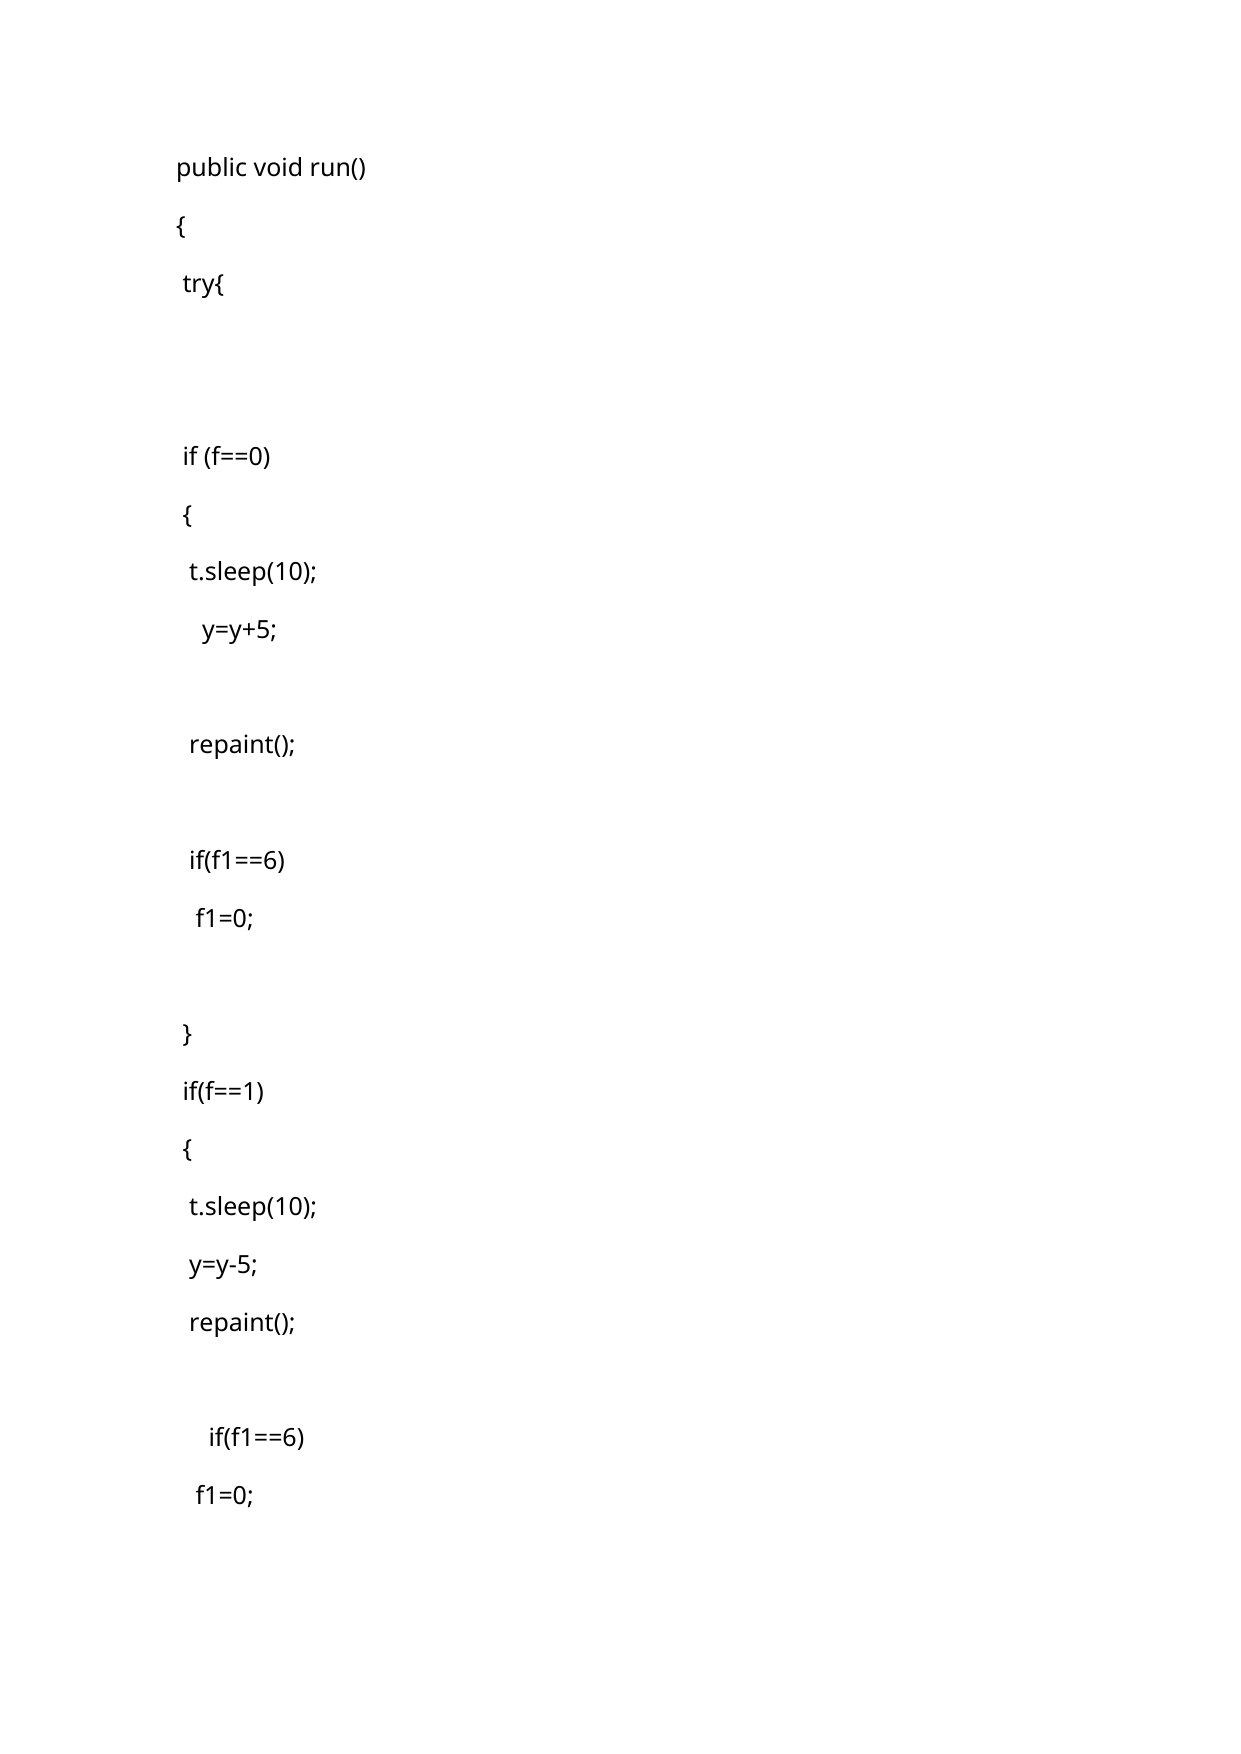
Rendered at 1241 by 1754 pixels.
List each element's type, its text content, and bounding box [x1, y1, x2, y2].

text f1=0; [150, 900, 1090, 958]
text f1=0; [150, 1477, 1090, 1535]
text if(f==1) [150, 1073, 1090, 1131]
text try{ [150, 265, 1090, 323]
text { [150, 496, 1090, 554]
text if(f1==6) [150, 842, 1090, 900]
text y=y-5; [150, 1246, 1090, 1304]
text t.sleep(10); [150, 1189, 1090, 1246]
text { [150, 208, 1090, 265]
text public void run() [150, 150, 1090, 208]
text repaint(); [150, 727, 1090, 785]
text if (f==0) [150, 438, 1090, 496]
text if(f1==6) [150, 1419, 1090, 1477]
text y=y+5; [150, 612, 1090, 669]
text } [150, 1016, 1090, 1073]
text { [150, 1131, 1090, 1189]
text repaint(); [150, 1304, 1090, 1362]
text t.sleep(10); [150, 554, 1090, 612]
